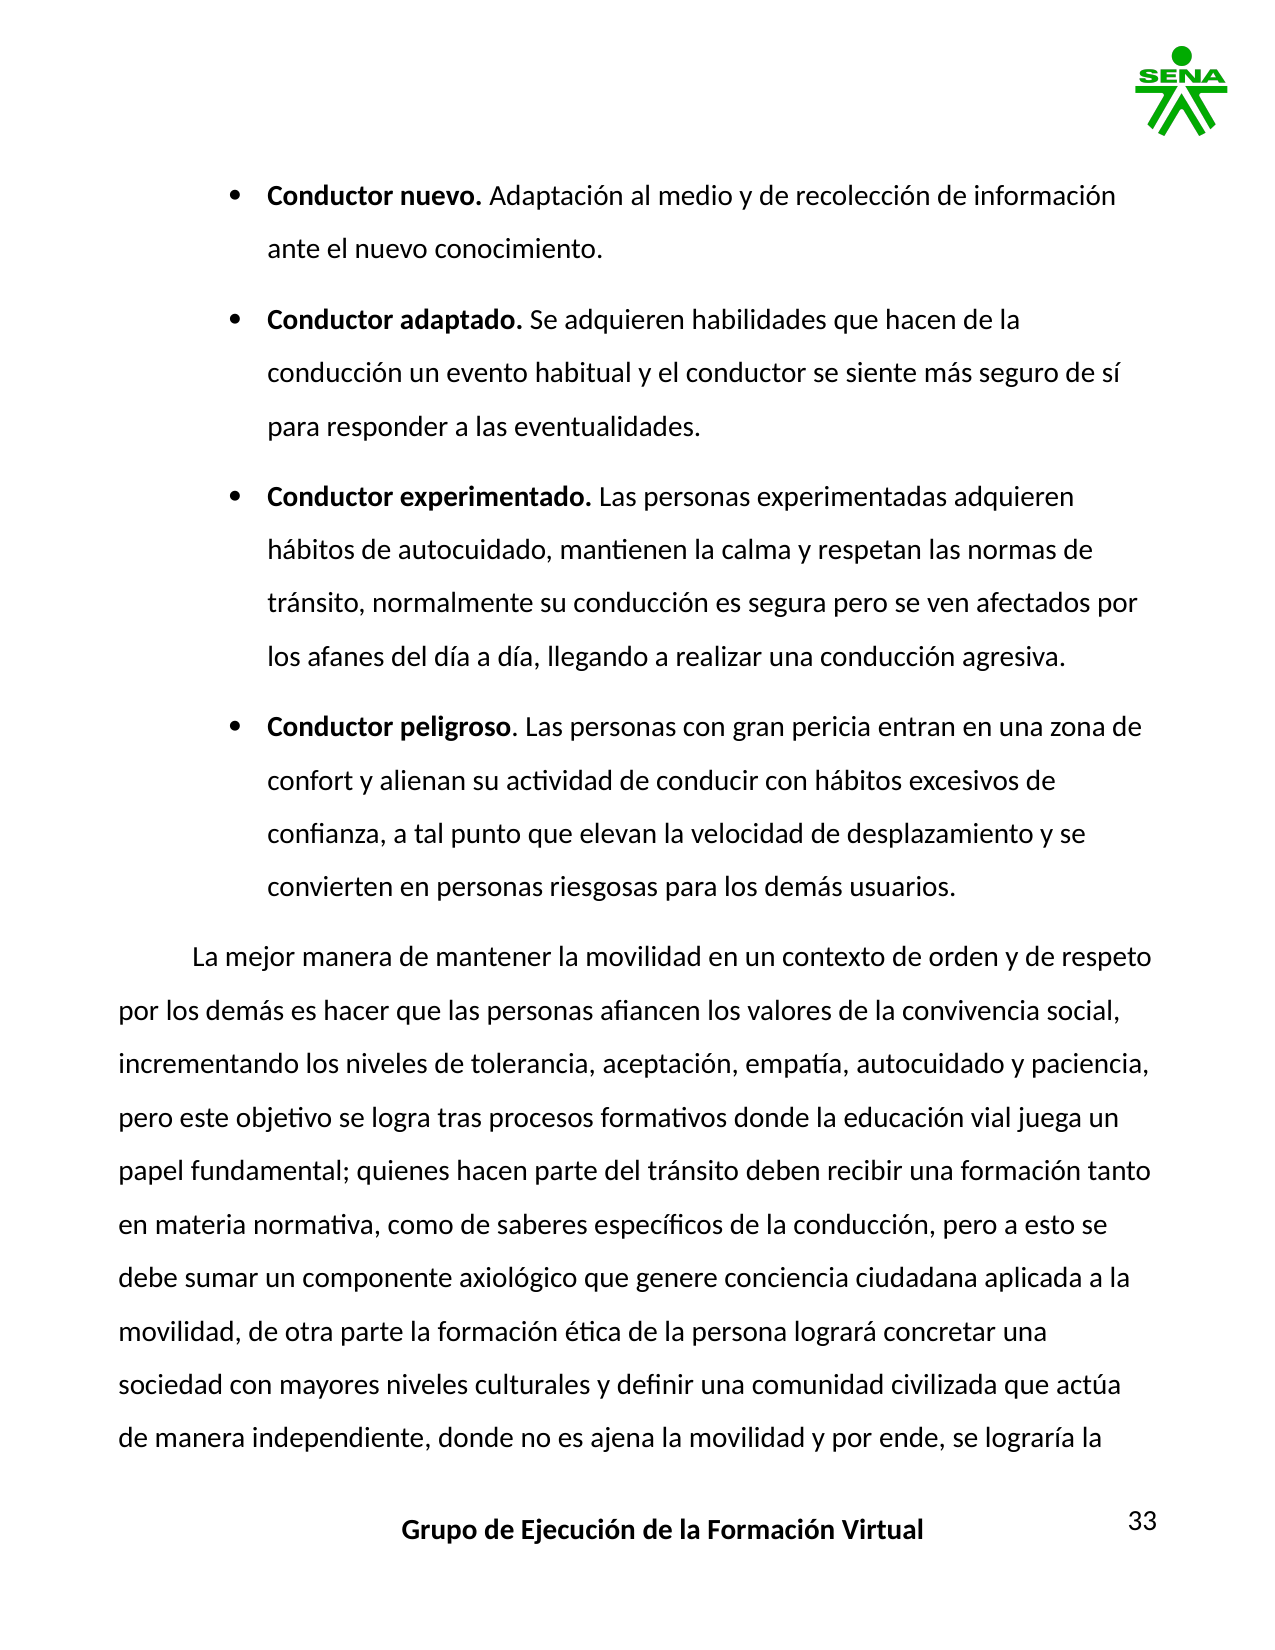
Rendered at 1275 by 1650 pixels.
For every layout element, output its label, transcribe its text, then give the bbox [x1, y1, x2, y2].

list Conductor nuevo. Adaptación al medio y de recolección de información ante el nuevo conocimiento. [230, 177, 1157, 266]
list Conductor adaptado. Se adquieren habilidades que hacen de la conducción un evento habitual y el conductor se siente más seguro de sí para responder a las eventualidades. [230, 301, 1157, 443]
list Conductor peligroso. Las personas con gran pericia entran en una zona de confort y alienan su actividad de conducir con hábitos excesivos de confianza, a tal punto que elevan la velocidad de desplazamiento y se convierten en personas riesgosas para los demás usuarios. [230, 708, 1157, 904]
picture [1135, 46, 1228, 136]
list Conductor experimentado. Las personas experimentadas adquieren hábitos de autocuidado, mantienen la calma y respetan las normas de tránsito, normalmente su conducción es segura pero se ven afectados por los afanes del día a día, llegando a realizar una conducción agresiva. [230, 478, 1157, 674]
